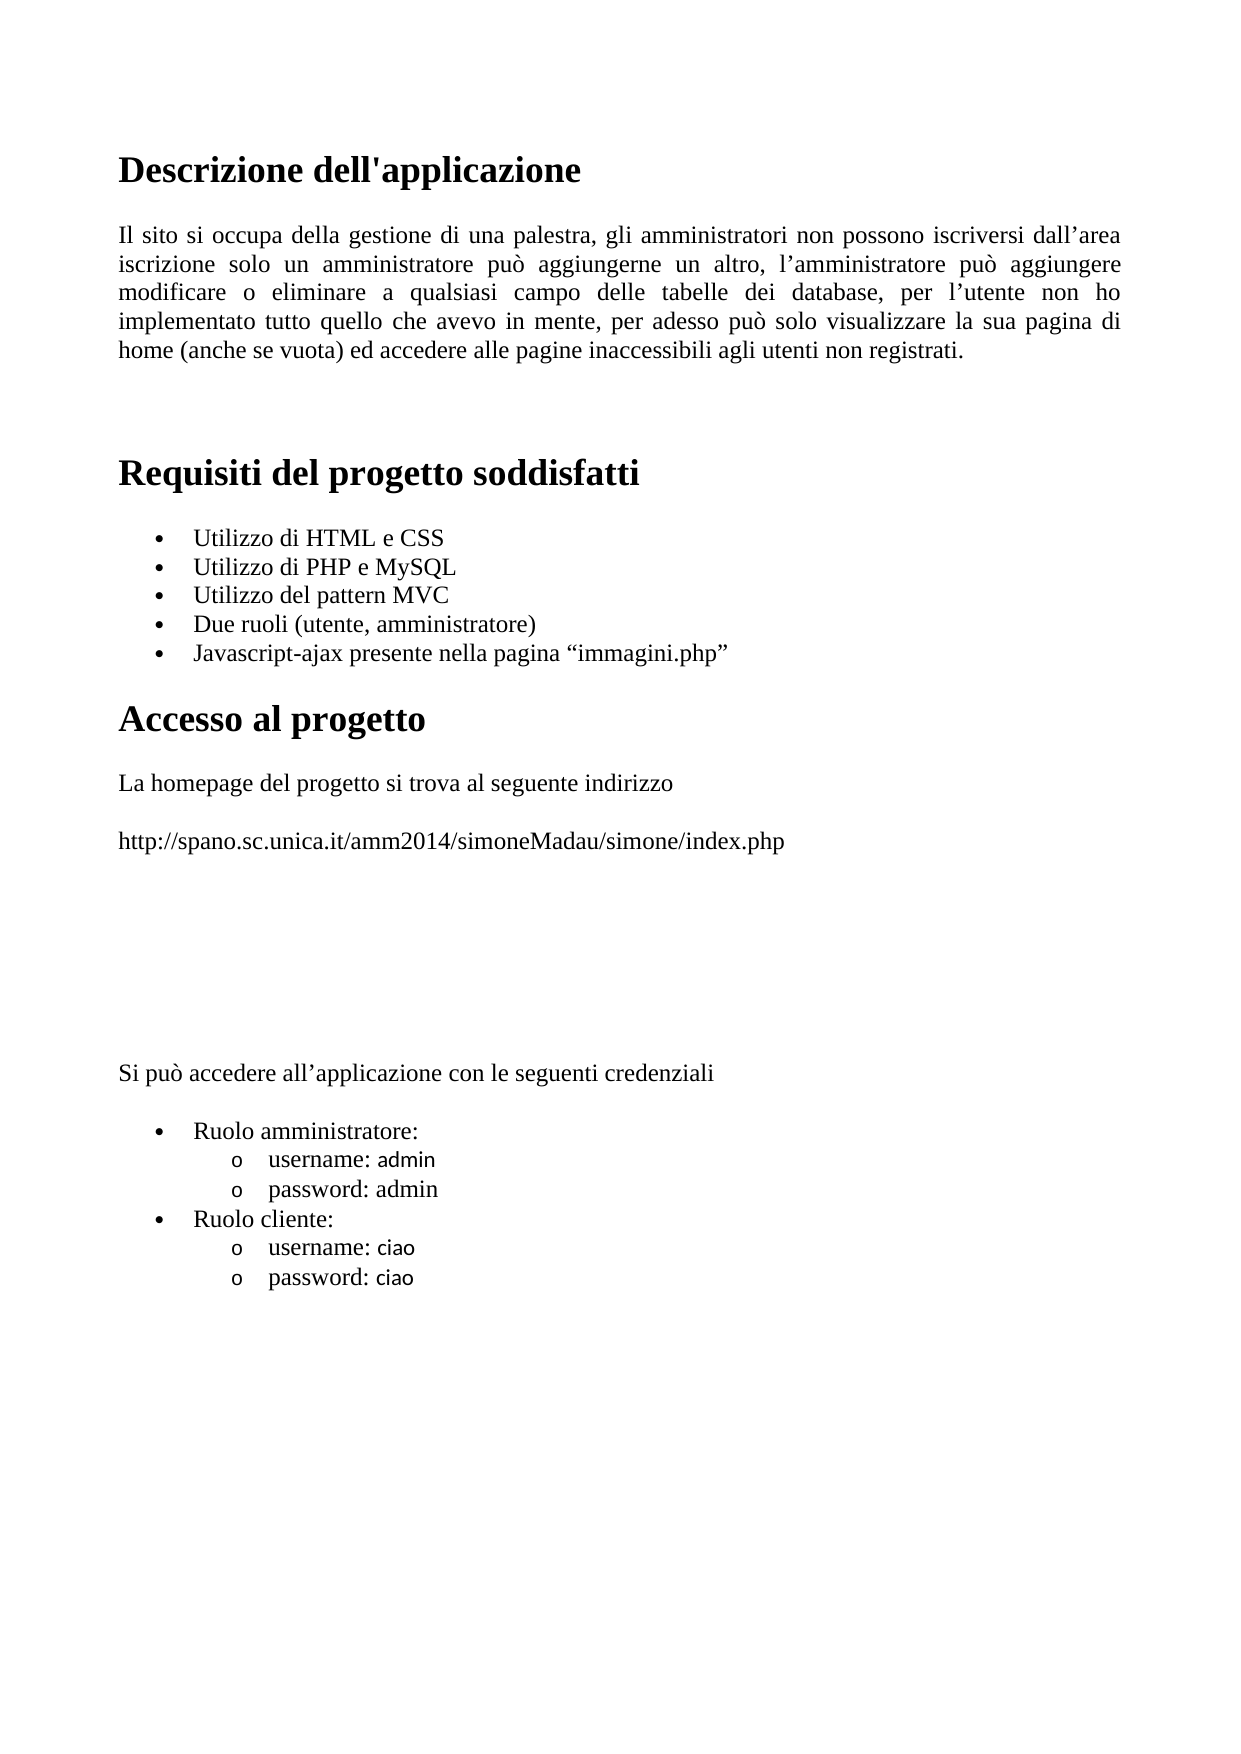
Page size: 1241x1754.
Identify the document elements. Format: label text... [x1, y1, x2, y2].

list Utilizzo di PHP e MySQL [156, 552, 1122, 581]
list password: ciao [231, 1262, 1122, 1292]
list Utilizzo di HTML e CSS [156, 523, 1122, 552]
text Il sito si occupa della gestione di una palestra, gli amministratori non possono iscriversi dall’area iscrizione solo un amministratore può aggiungerne un altro, l’amministratore può aggiungere modificare o eliminare a qualsiasi campo delle tabelle dei database, per l’utente non ho implementato tutto quello che avevo in mente, per adesso può solo visualizzare la sua pagina di home (anche se vuota) ed accedere alle pagine inaccessibili agli utenti non registrati. [118, 220, 1122, 364]
list Due ruoli (utente, amministratore) [156, 609, 1122, 638]
text Accesso al progetto [118, 696, 1122, 739]
text Requisiti del progetto soddisfatti [118, 451, 1122, 494]
text http://spano.sc.unica.it/amm2014/simoneMadau/simone/index.php [118, 826, 1122, 855]
list password: admin [231, 1174, 1122, 1204]
list Ruolo cliente: [156, 1204, 1122, 1232]
list Javascript-ajax presente nella pagina “immagini.php” [156, 638, 1122, 667]
list username: ciao [231, 1232, 1122, 1262]
text La homepage del progetto si trova al seguente indirizzo [118, 768, 1122, 797]
text Descrizione dell'applicazione [118, 148, 1122, 191]
list username: admin [231, 1144, 1122, 1174]
text Si può accedere all’applicazione con le seguenti credenziali [118, 1058, 1122, 1087]
list Ruolo amministratore: [156, 1116, 1122, 1144]
list Utilizzo del pattern MVC [156, 581, 1122, 609]
